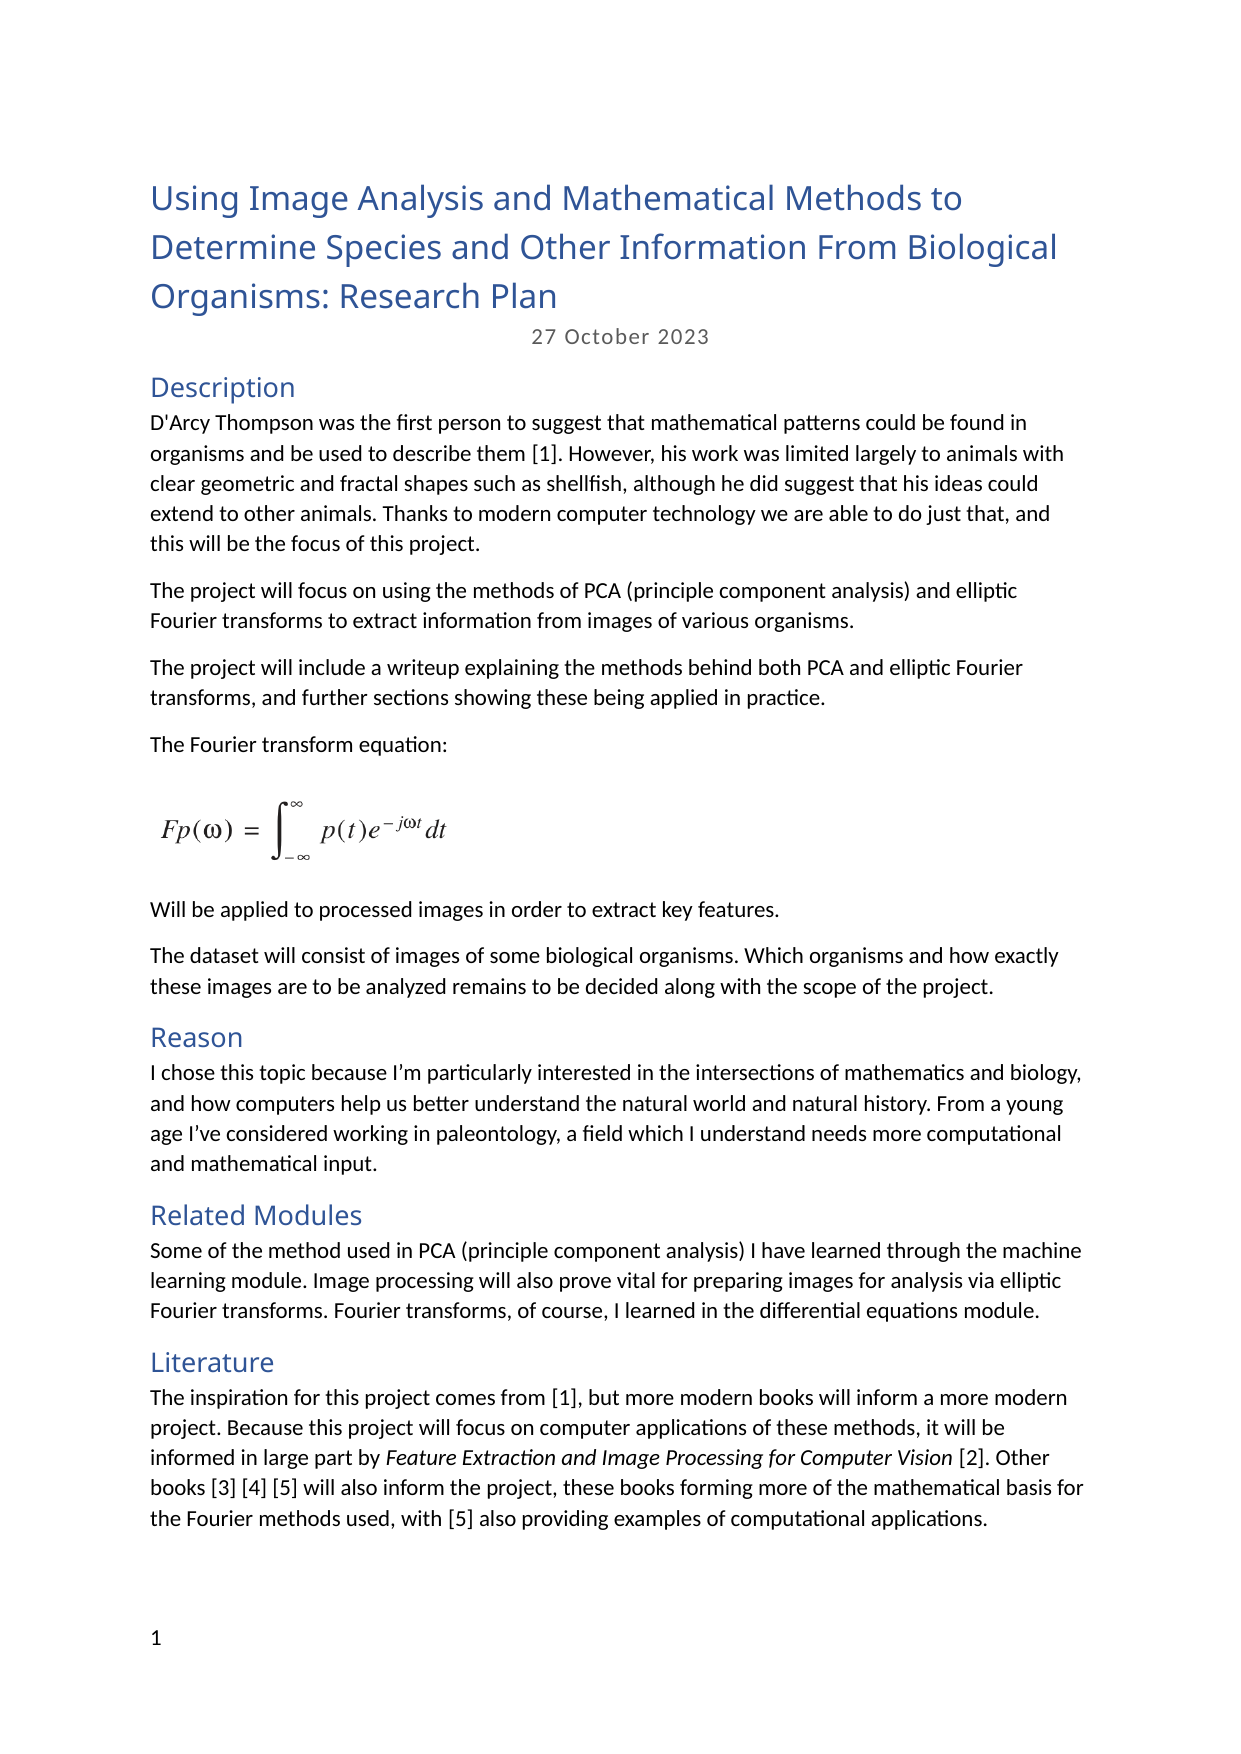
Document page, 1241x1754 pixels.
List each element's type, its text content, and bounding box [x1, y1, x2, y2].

text Some of the method used in PCA (principle component analysis) I have learned through the machine learning module. Image processing will also prove vital for preparing images for analysis via elliptic Fourier transforms. Fourier transforms, of course, I learned in the differential equations module. [150, 1236, 1090, 1324]
subtitle 27 October 2023 [150, 322, 1090, 350]
picture [150, 777, 459, 876]
subtitle Literature [150, 1343, 1090, 1380]
text The project will include a writeup explaining the methods behind both PCA and elliptic Fourier transforms, and further sections showing these being applied in practice. [150, 653, 1090, 712]
text I chose this topic because I’m particularly interested in the intersections of mathematics and biology, and how computers help us better understand the natural world and natural history. From a young age I’ve considered working in paleontology, a field which I understand needs more computational and mathematical input. [150, 1058, 1090, 1177]
subtitle Related Modules [150, 1196, 1090, 1233]
text The dataset will consist of images of some biological organisms. Which organisms and how exactly these images are to be analyzed remains to be decided along with the scope of the project. [150, 942, 1090, 1000]
text The Fourier transform equation: [150, 730, 1090, 758]
text D'Arcy Thompson was the first person to suggest that mathematical patterns could be found in organisms and be used to describe them. However, his work was limited largely to animals with clear geometric and fractal shapes such as shellfish, although he did suggest that his ideas could extend to other animals. Thanks to modern computer technology we are able to do just that, and this will be the focus of this project. [150, 408, 1090, 557]
subtitle Description [150, 369, 1090, 406]
text Will be applied to processed images in order to extract key features. [150, 895, 1090, 923]
subtitle Reason [150, 1019, 1090, 1056]
text The inspiration for this project comes from , but more modern books will inform a more modern project. Because this project will focus on computer applications of these methods, it will be informed in large part by Feature Extraction and Image Processing for Computer Vision . Other books will also inform the project, these books forming more of the mathematical basis for the Fourier methods used, with also providing examples of computational applications. [150, 1383, 1090, 1532]
subtitle Using Image Analysis and Mathematical Methods to Determine Species and Other Information From Biological Organisms: Research Plan [150, 175, 1090, 318]
text The project will focus on using the methods of PCA (principle component analysis) and elliptic Fourier transforms to extract information from images of various organisms. [150, 576, 1090, 634]
